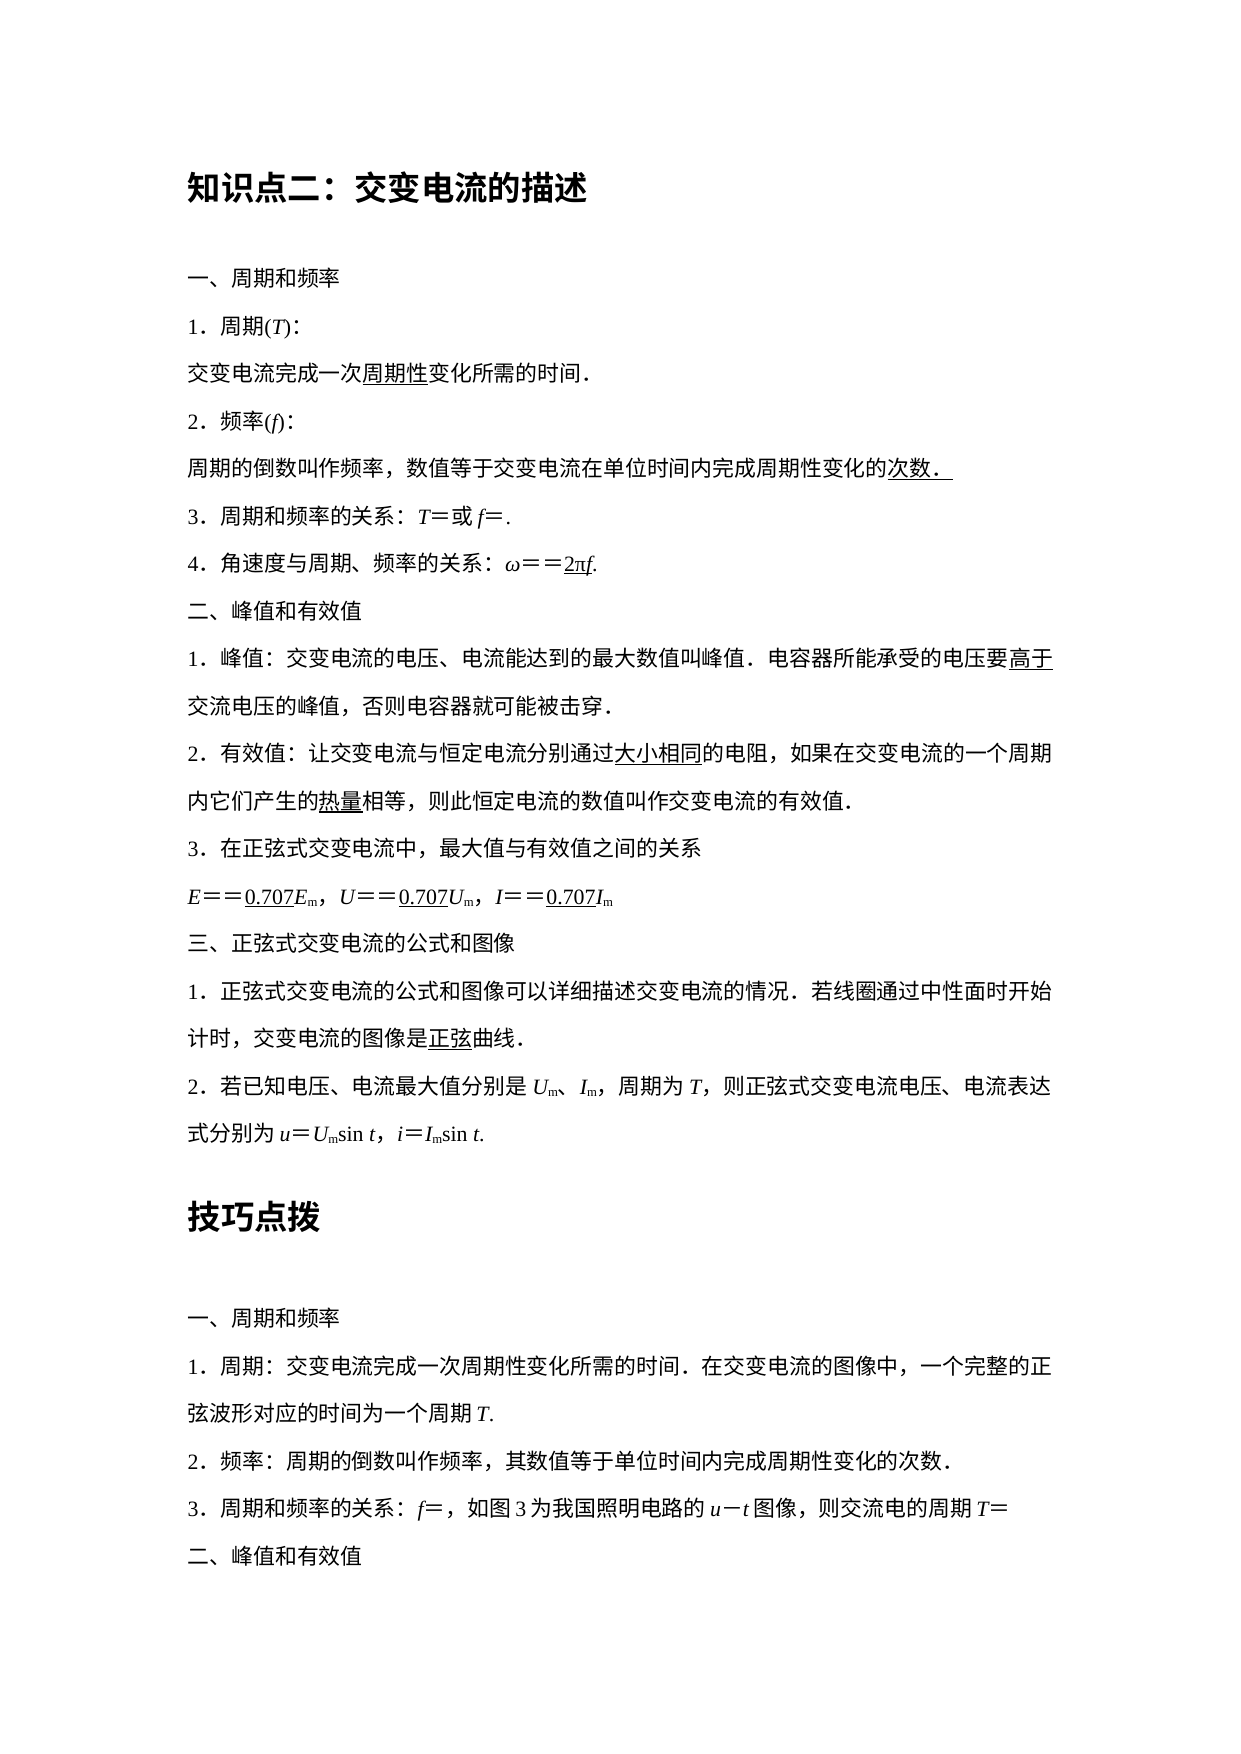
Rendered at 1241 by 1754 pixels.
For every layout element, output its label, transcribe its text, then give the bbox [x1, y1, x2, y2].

text 1．周期(T)： [187, 309, 1053, 341]
text 一、周期和频率 [187, 261, 1053, 293]
text 一、周期和频率 [187, 1301, 1053, 1333]
subtitle 知识点二：交变电流的描述 [187, 162, 1053, 210]
text 4．角速度与周期、频率的关系：ω＝＝2πf. [187, 546, 1053, 578]
text 2．频率：周期的倒数叫作频率，其数值等于单位时间内完成周期性变化的次数． [187, 1444, 1053, 1476]
text 3．在正弦式交变电流中，最大值与有效值之间的关系 [187, 831, 1053, 863]
text 2．若已知电压、电流最大值分别是Um、Im，周期为T，则正弦式交变电流电压、电流表达式分别为u＝Umsin t，i＝Imsin t. [187, 1069, 1053, 1148]
text 交变电流完成一次周期性变化所需的时间． [187, 356, 1053, 388]
text 1．正弦式交变电流的公式和图像可以详细描述交变电流的情况．若线圈通过中性面时开始计时，交变电流的图像是正弦曲线． [187, 974, 1053, 1053]
text 二、峰值和有效值 [187, 1539, 1053, 1571]
text 1．周期：交变电流完成一次周期性变化所需的时间．在交变电流的图像中，一个完整的正弦波形对应的时间为一个周期T. [187, 1349, 1053, 1428]
text 二、峰值和有效值 [187, 594, 1053, 626]
text E＝＝0.707Em，U＝＝0.707Um，I＝＝0.707Im [187, 879, 1053, 911]
text 1．峰值：交变电流的电压、电流能达到的最大数值叫峰值．电容器所能承受的电压要高于交流电压的峰值，否则电容器就可能被击穿． [187, 641, 1053, 721]
text 周期的倒数叫作频率，数值等于交变电流在单位时间内完成周期性变化的次数． [187, 451, 1053, 483]
text 三、正弦式交变电流的公式和图像 [187, 926, 1053, 958]
text 2．有效值：让交变电流与恒定电流分别通过大小相同的电阻，如果在交变电流的一个周期内它们产生的热量相等，则此恒定电流的数值叫作交变电流的有效值． [187, 736, 1053, 816]
subtitle 技巧点拨 [187, 1191, 1053, 1239]
text 2．频率(f)： [187, 404, 1053, 436]
text 3．周期和频率的关系：f＝，如图3为我国照明电路的u－t图像，则交流电的周期T＝ [187, 1491, 1053, 1523]
text 3．周期和频率的关系：T＝或f＝. [187, 499, 1053, 531]
